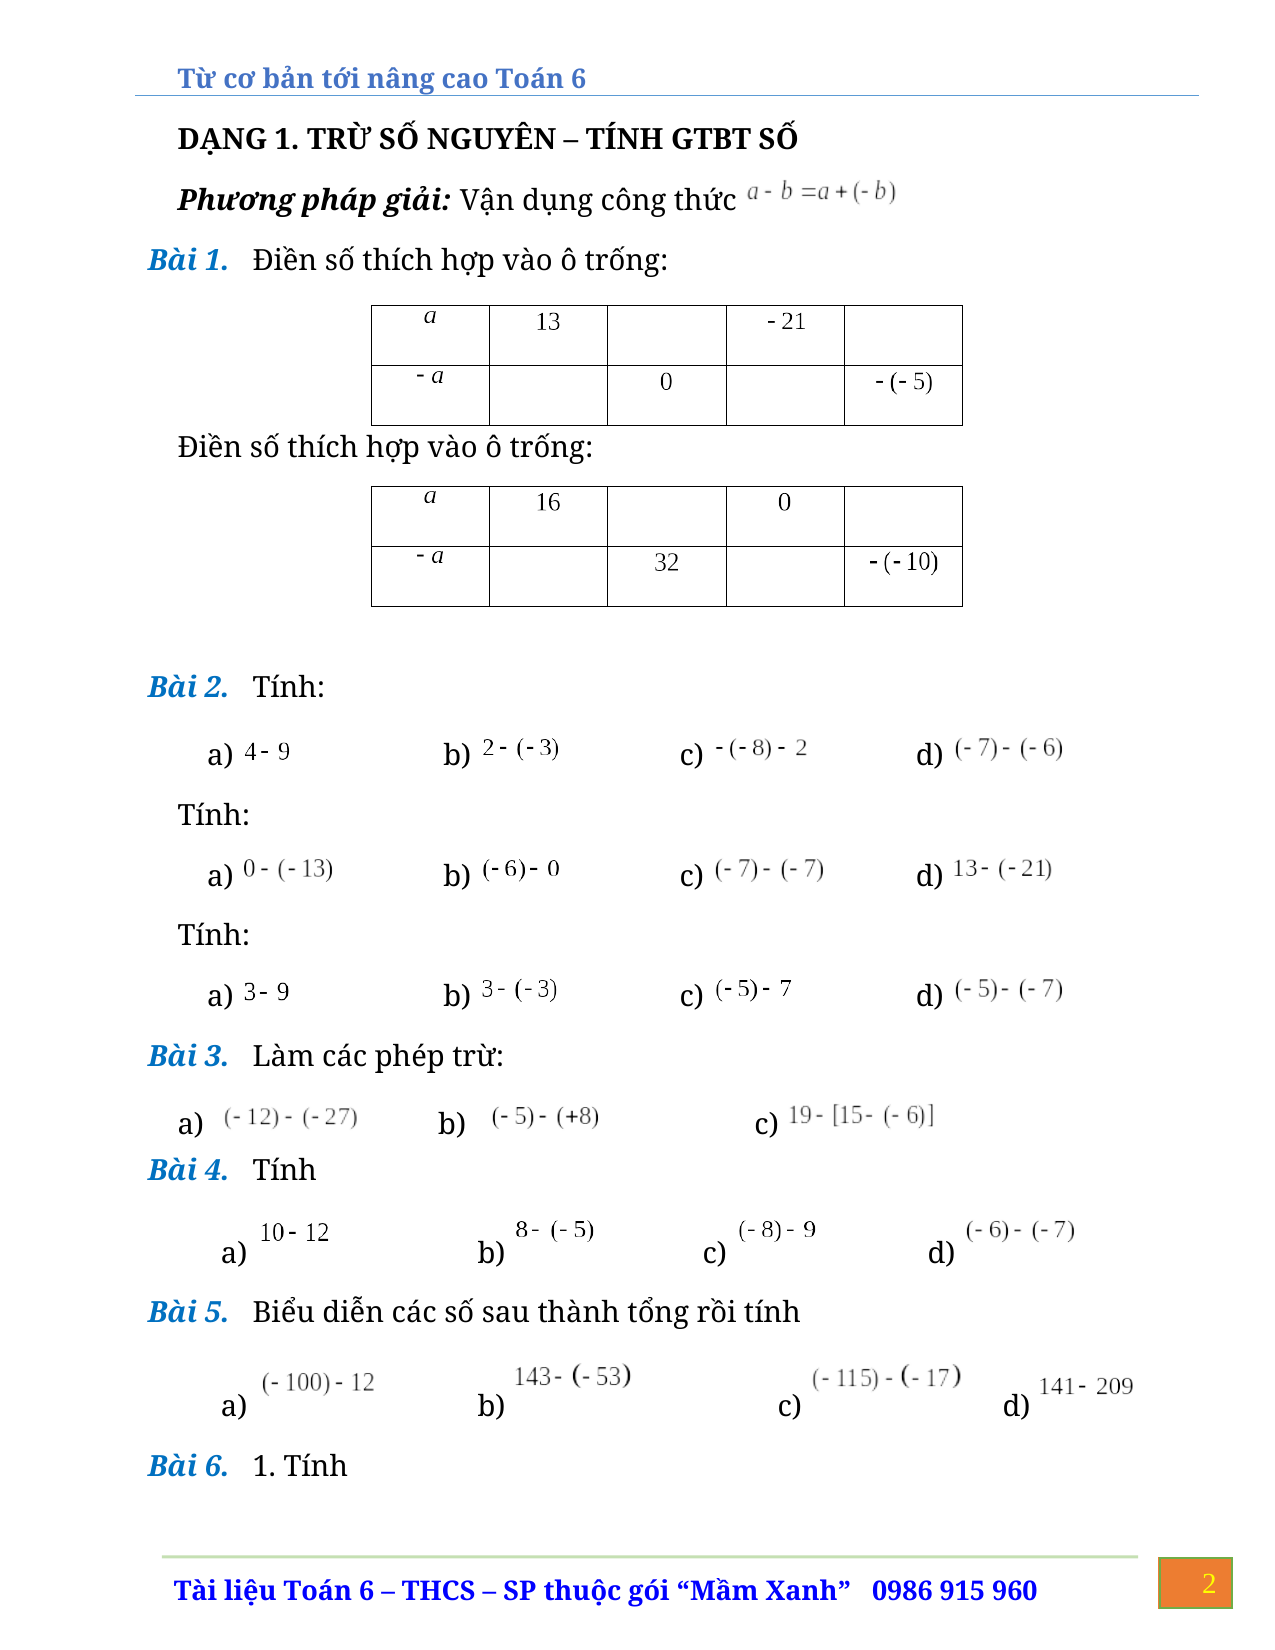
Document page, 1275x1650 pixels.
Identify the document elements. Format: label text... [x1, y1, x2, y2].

table_header [490, 306, 607, 365]
table_cell [727, 547, 844, 606]
table_header [490, 487, 607, 546]
text Tính: [177, 794, 1157, 833]
table_cell [845, 547, 962, 606]
table_cell [490, 366, 607, 425]
table_header [845, 487, 962, 546]
text a) b) c) d) [207, 853, 1157, 895]
table_cell [490, 547, 607, 606]
table_cell [372, 366, 489, 425]
text Tính: [148, 666, 1157, 706]
table_cell [845, 366, 962, 425]
table_cell [727, 366, 844, 425]
table_header [608, 306, 726, 365]
text DẠNG 1. TRỪ SỐ NGUYÊN – TÍNH GTBT SỐ [177, 118, 1157, 158]
table_header [372, 487, 489, 546]
text a) b) c) d) [207, 733, 1157, 774]
text Tính: [177, 914, 1157, 954]
text Tính [148, 1149, 1157, 1188]
list b) c) d) [221, 1215, 1157, 1272]
list b) c) [177, 1102, 1157, 1143]
text Làm các phép trừ: [148, 1035, 1157, 1075]
table_header [845, 306, 962, 365]
table_header [608, 487, 726, 546]
text Biểu diễn các số sau thành tổng rồi tính [148, 1292, 1157, 1331]
table_header [727, 487, 844, 546]
table_header [727, 306, 844, 365]
text a) b) c) d) [207, 974, 1157, 1015]
text 1. Tính [148, 1445, 1157, 1485]
text Điền số thích hợp vào ô trống: [177, 426, 1157, 466]
text Phương pháp giải: Vận dụng công thức [177, 178, 1157, 219]
list b) c) d) [221, 1358, 1157, 1425]
table_header [372, 306, 489, 365]
table_cell [608, 547, 726, 606]
table_cell [372, 547, 489, 606]
text Điền số thích hợp vào ô trống: [148, 239, 1157, 278]
table_cell [608, 366, 726, 425]
